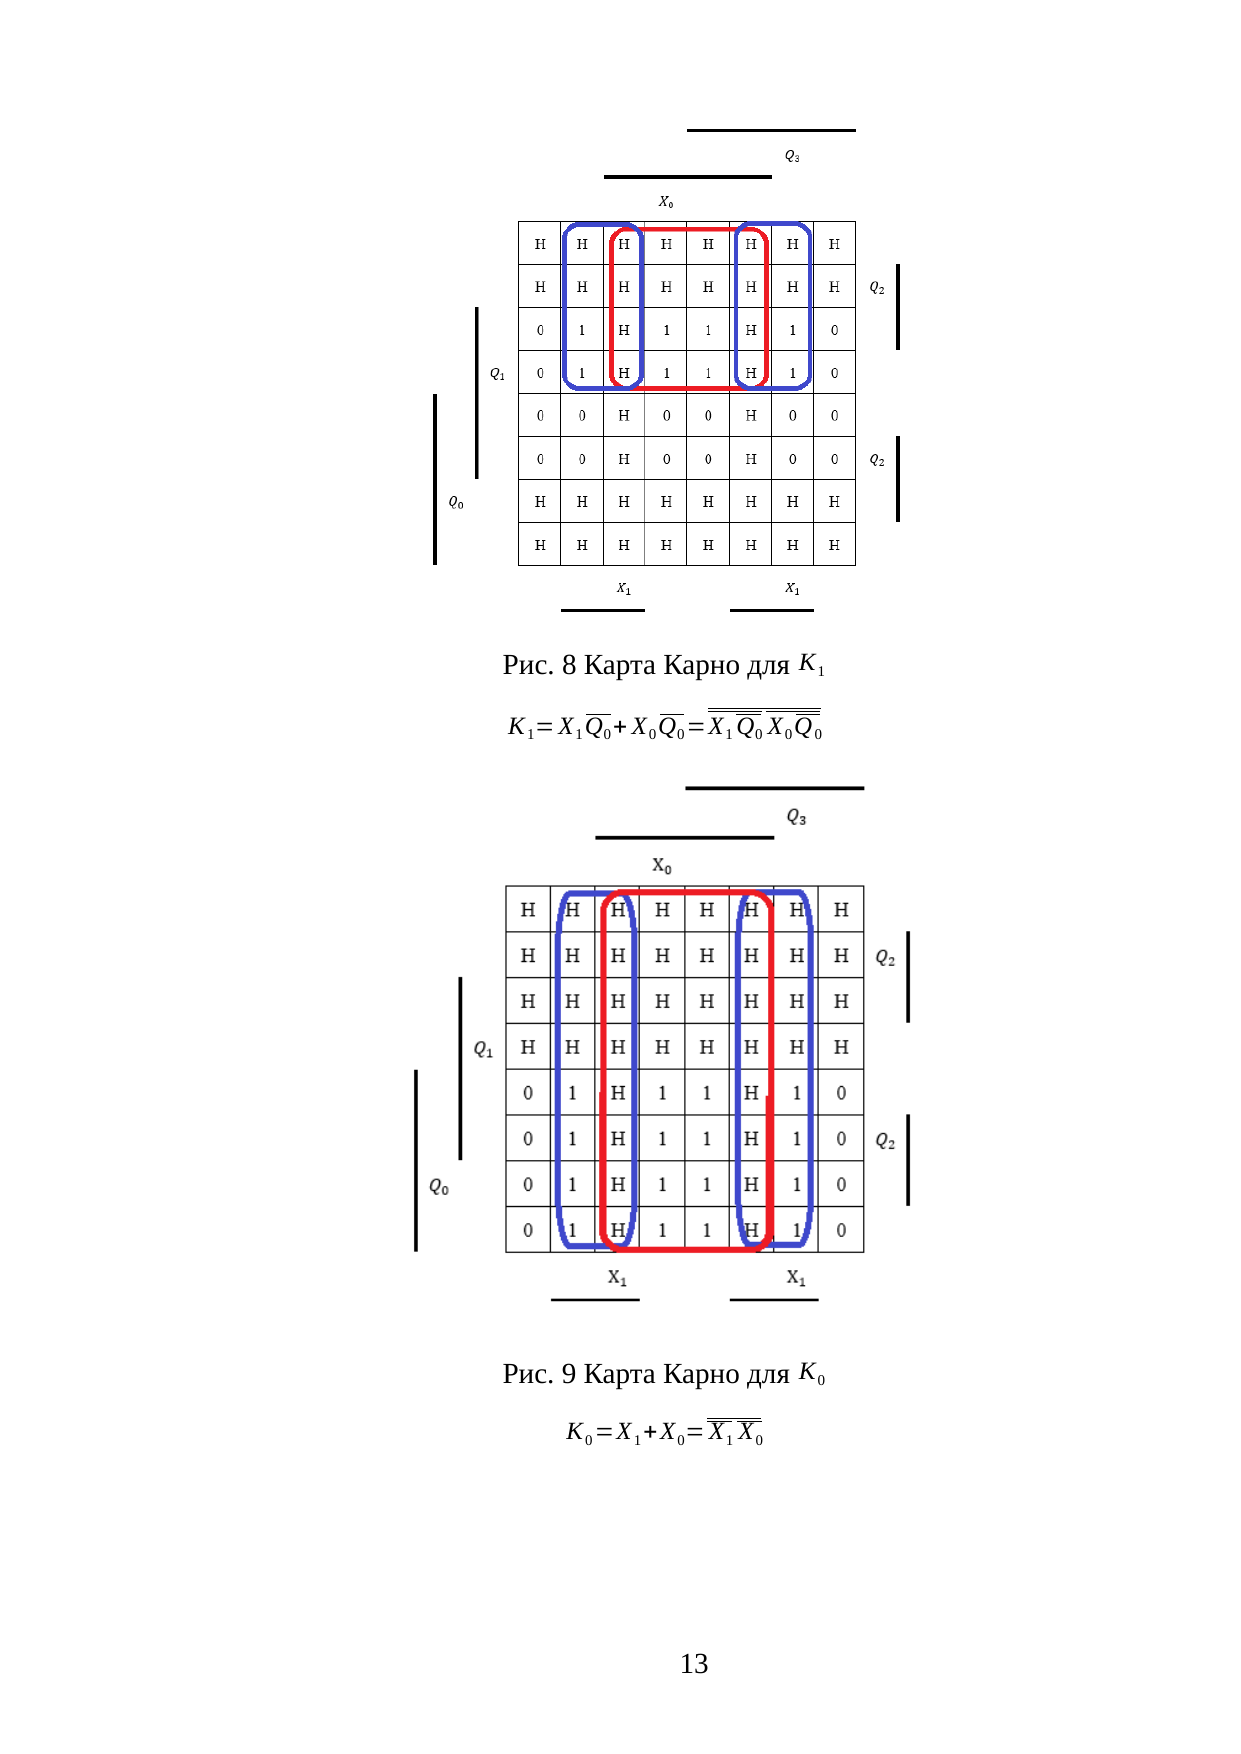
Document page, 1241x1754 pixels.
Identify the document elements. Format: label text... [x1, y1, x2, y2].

table_cell [148, 1416, 1180, 1475]
table_cell Рис. 8 Карта Карно для [148, 647, 1180, 706]
picture [392, 768, 936, 1331]
picture [414, 118, 914, 622]
table_cell [148, 769, 1180, 1356]
table_cell Рис. 9 Карта Карно для [148, 1356, 1180, 1416]
table_cell [148, 706, 1180, 769]
table_cell [148, 118, 1180, 647]
